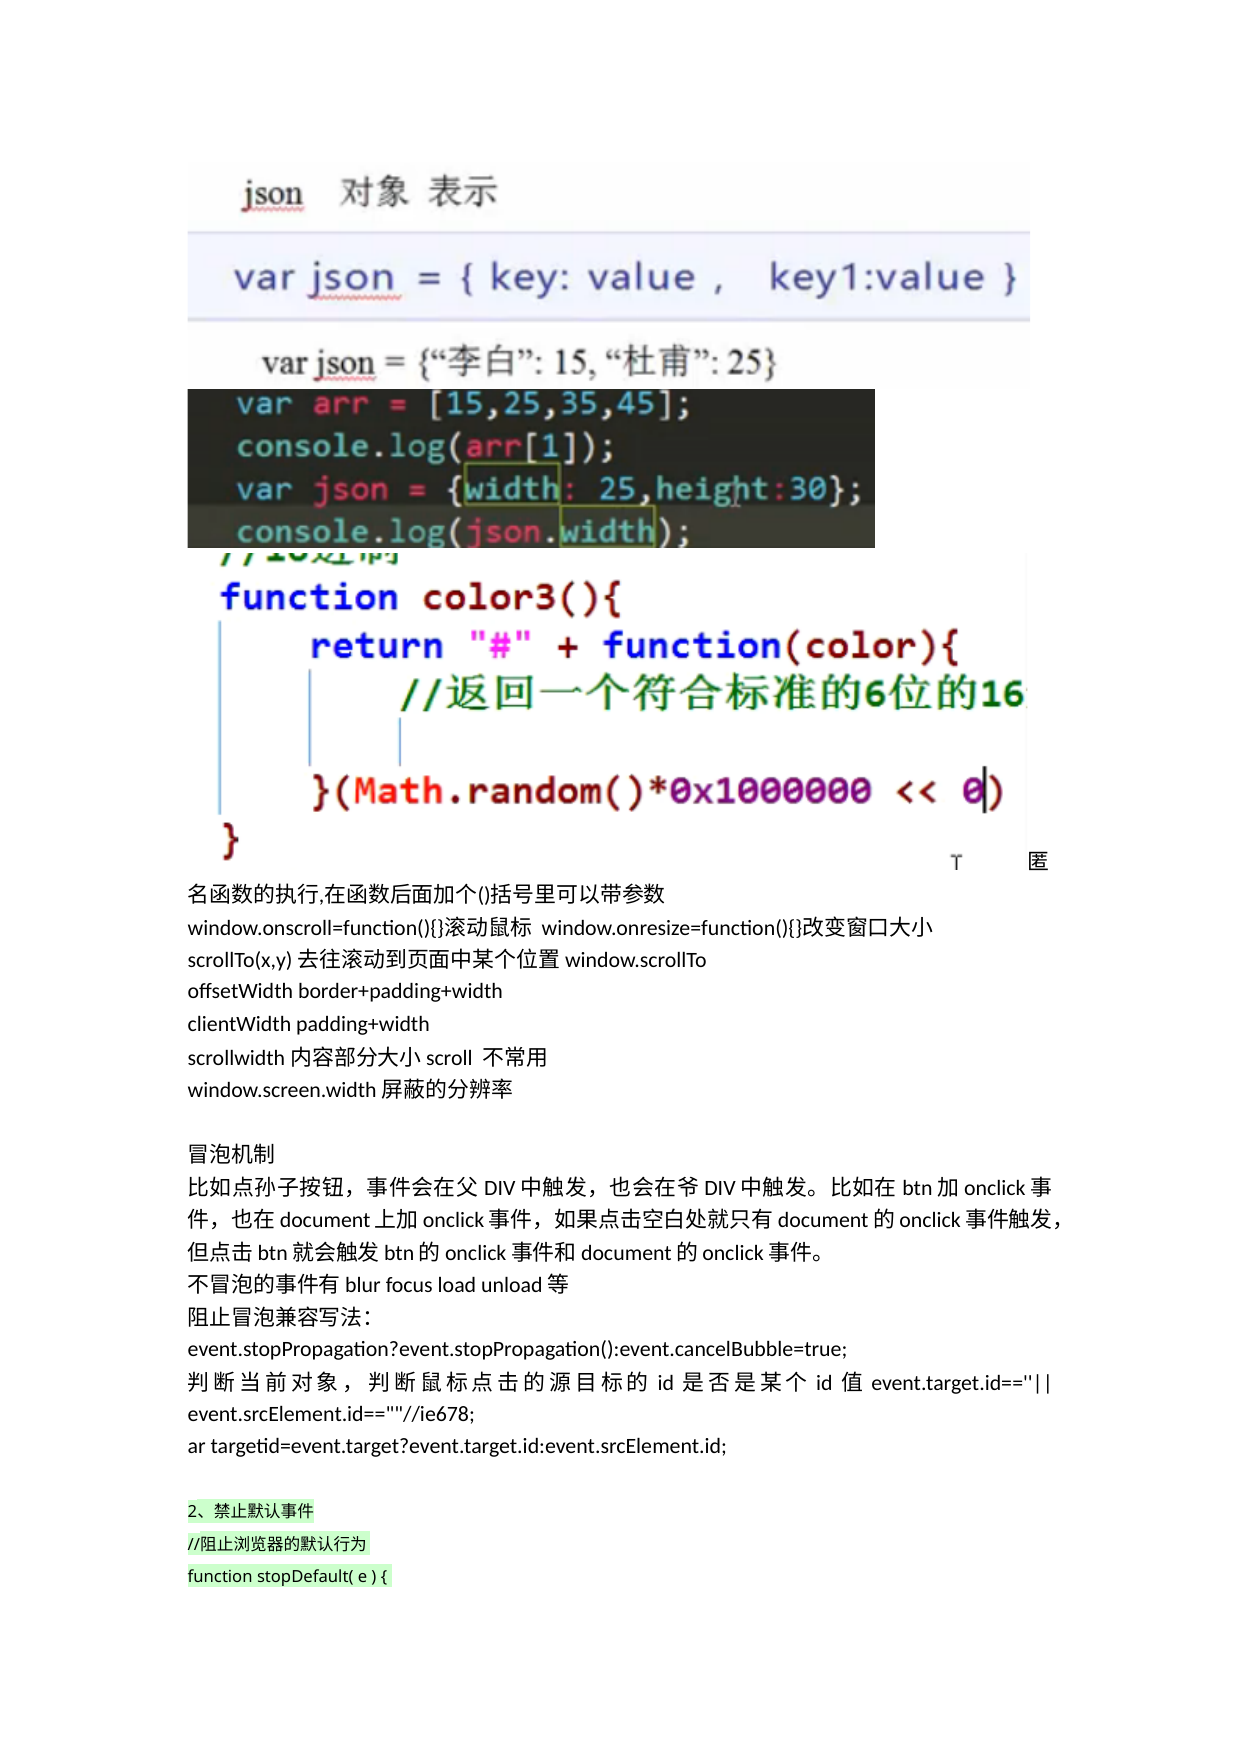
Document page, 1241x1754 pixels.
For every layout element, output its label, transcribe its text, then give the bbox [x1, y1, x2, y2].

text offsetWidth border+padding+width [187, 974, 1053, 1007]
text 不冒泡的事件有blur focus load unload等 [187, 1267, 1053, 1299]
picture [187, 162, 1030, 548]
text window.screen.width 屏蔽的分辨率 [187, 1072, 1053, 1104]
text 判断当前对象，判断鼠标点击的源目标的id是否是某个id值event.target.id==''||event.srcElement.id==""//ie678; [187, 1364, 1053, 1429]
text scrollwidth 内容部分大小scroll 不常用 [187, 1039, 1053, 1072]
text 比如点孙子按钮，事件会在父DIV中触发，也会在爷DIV中触发。比如在btn加onclick事件，也在document上加onclick事件，如果点击空白处就只有document的onclick事件触发，但点击btn就会触发btn的onclick事件和document的onclick事件。 [187, 1169, 1053, 1267]
text 冒泡机制 [187, 1137, 1053, 1169]
text event.stopPropagation?event.stopPropagation():event.cancelBubble=true; [187, 1332, 1053, 1364]
text 阻止冒泡兼容写法： [187, 1299, 1053, 1332]
text clientWidth padding+width [187, 1007, 1053, 1039]
picture [187, 553, 1028, 870]
text scrollTo(x,y) 去往滚动到页面中某个位置 window.scrollTo [187, 942, 1053, 974]
text window.onscroll=function(){}滚动鼠标 window.onresize=function(){}改变窗口大小 [187, 909, 1053, 942]
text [187, 1494, 1053, 1592]
text ar targetid=event.target?event.target.id:event.srcElement.id; [187, 1429, 1053, 1462]
